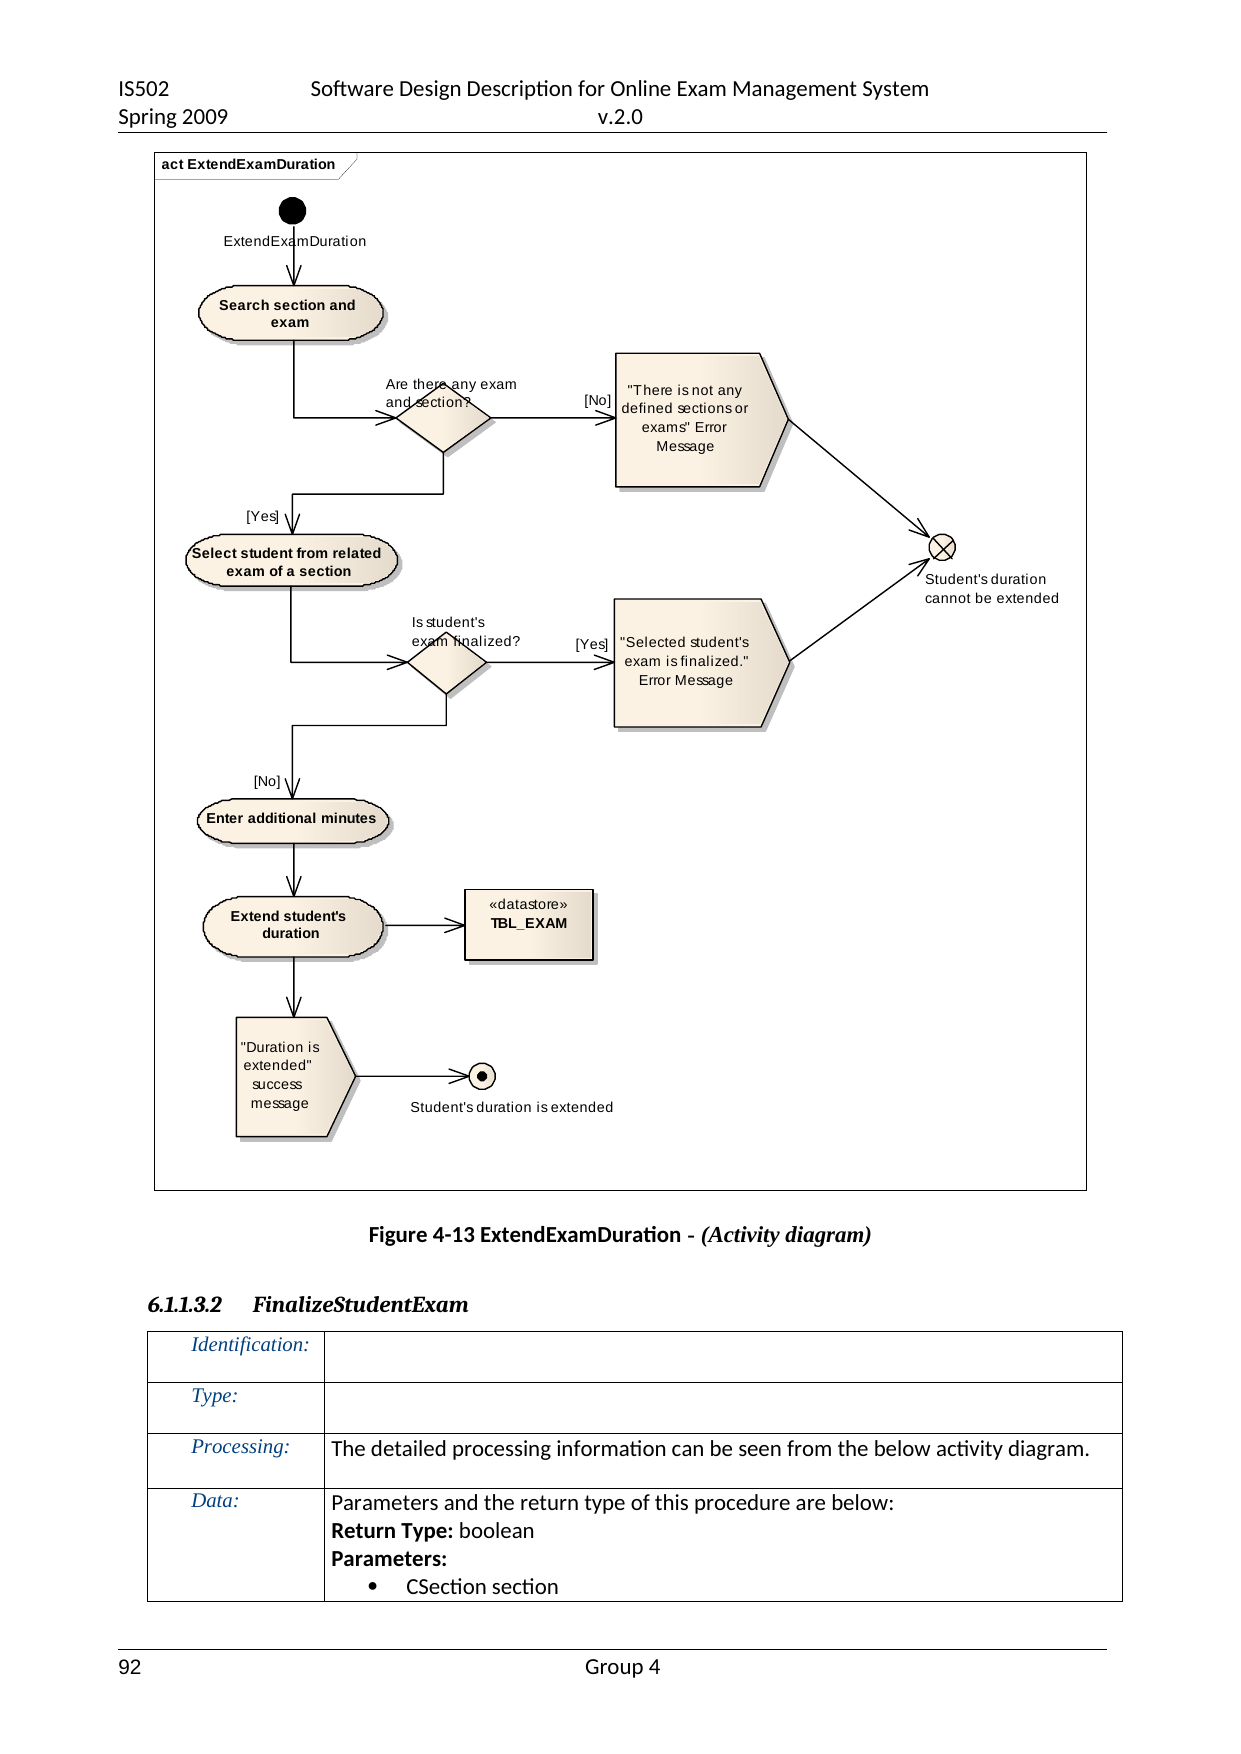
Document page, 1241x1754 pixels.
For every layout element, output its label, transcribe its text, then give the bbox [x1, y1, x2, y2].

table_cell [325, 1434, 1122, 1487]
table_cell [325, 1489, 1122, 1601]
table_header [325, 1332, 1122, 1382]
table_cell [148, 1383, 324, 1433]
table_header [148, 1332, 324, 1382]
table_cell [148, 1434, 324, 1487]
subtitle FinalizeStudentExam [148, 1292, 1093, 1318]
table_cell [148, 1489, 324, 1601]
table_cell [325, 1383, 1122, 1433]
